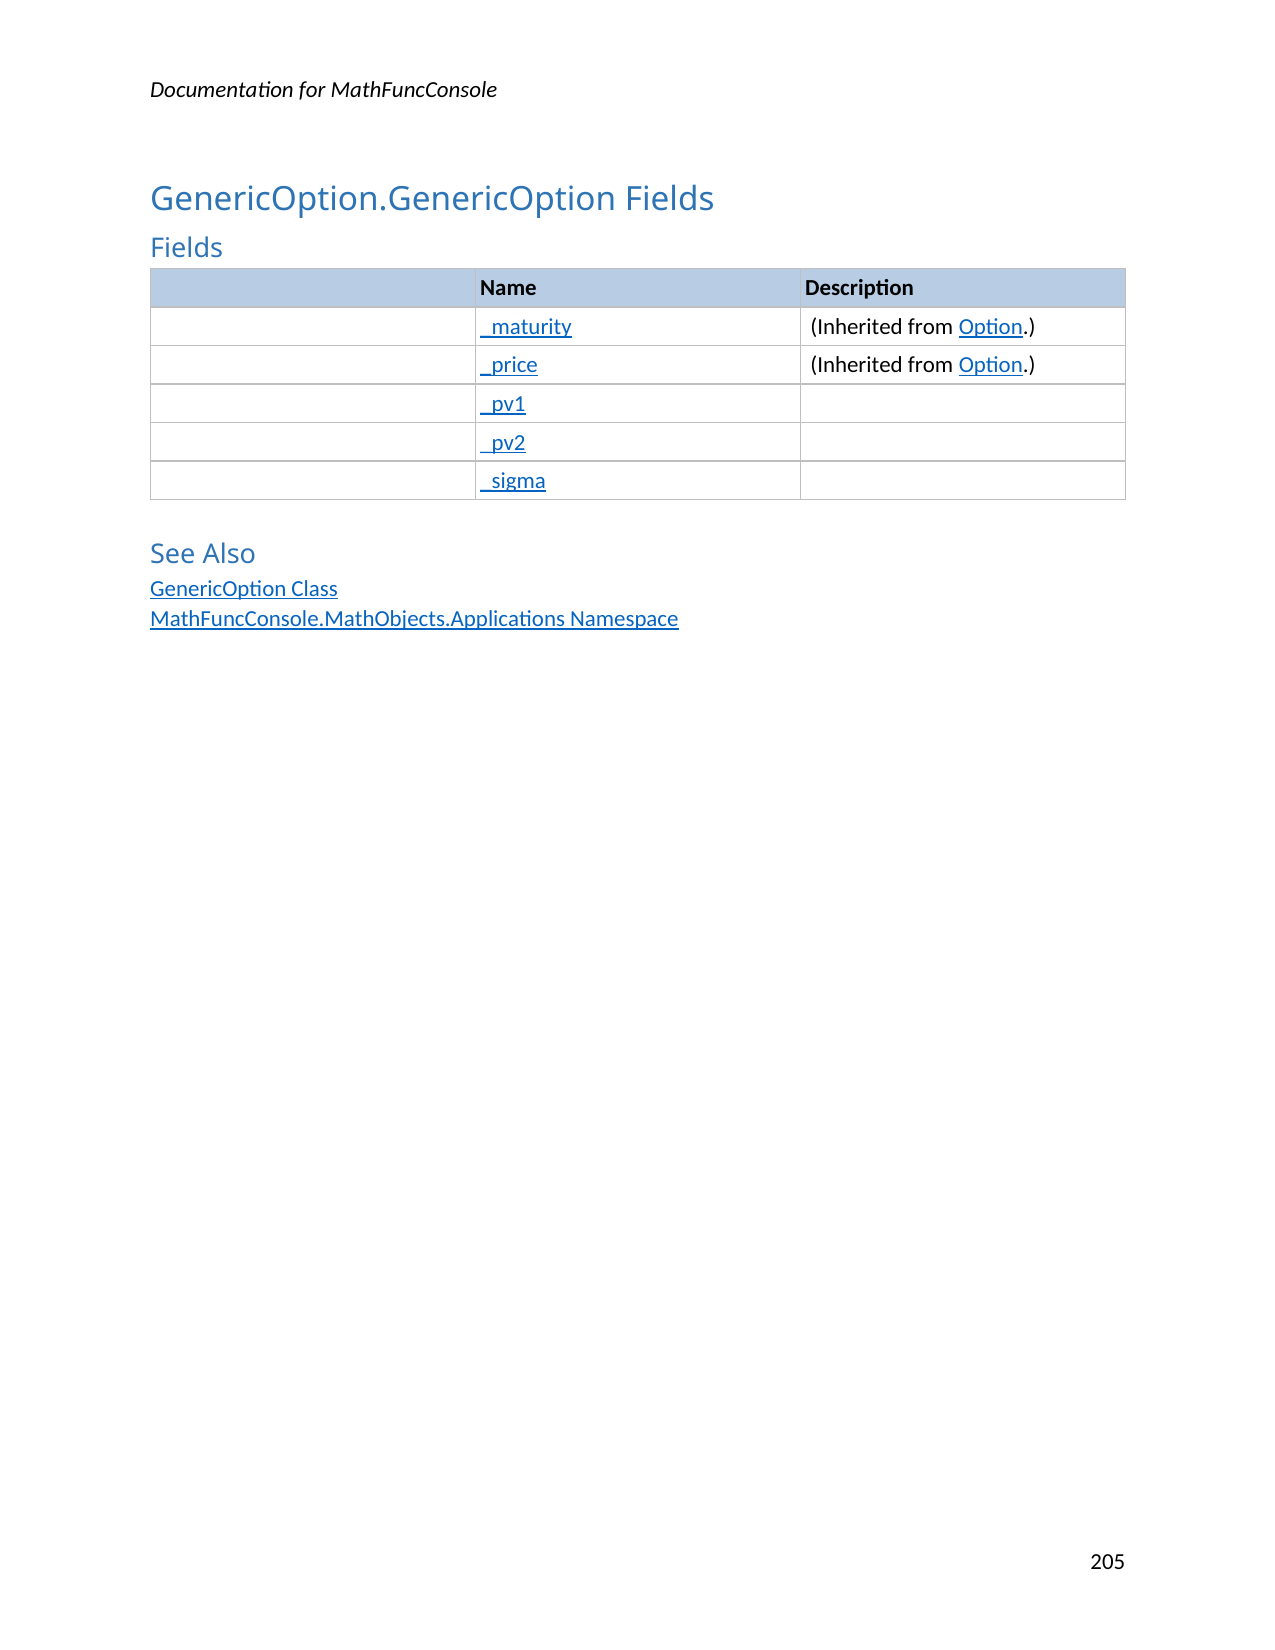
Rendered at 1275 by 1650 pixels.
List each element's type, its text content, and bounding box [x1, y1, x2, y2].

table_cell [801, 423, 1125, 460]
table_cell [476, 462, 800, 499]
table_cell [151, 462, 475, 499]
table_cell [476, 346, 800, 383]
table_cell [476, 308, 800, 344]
text MathFuncConsole.MathObjects.Applications Namespace [150, 604, 1125, 632]
subtitle GenericOption.GenericOption Fields [150, 175, 1125, 220]
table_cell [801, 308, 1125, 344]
subtitle Fields [150, 228, 1125, 265]
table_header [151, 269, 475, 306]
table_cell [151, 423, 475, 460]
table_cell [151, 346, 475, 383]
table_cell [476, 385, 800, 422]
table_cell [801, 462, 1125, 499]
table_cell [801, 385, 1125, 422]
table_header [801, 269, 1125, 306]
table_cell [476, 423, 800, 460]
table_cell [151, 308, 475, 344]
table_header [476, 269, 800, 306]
text GenericOption Class [150, 574, 1125, 602]
subtitle See Also [150, 534, 1125, 571]
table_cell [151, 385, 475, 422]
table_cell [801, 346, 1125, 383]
